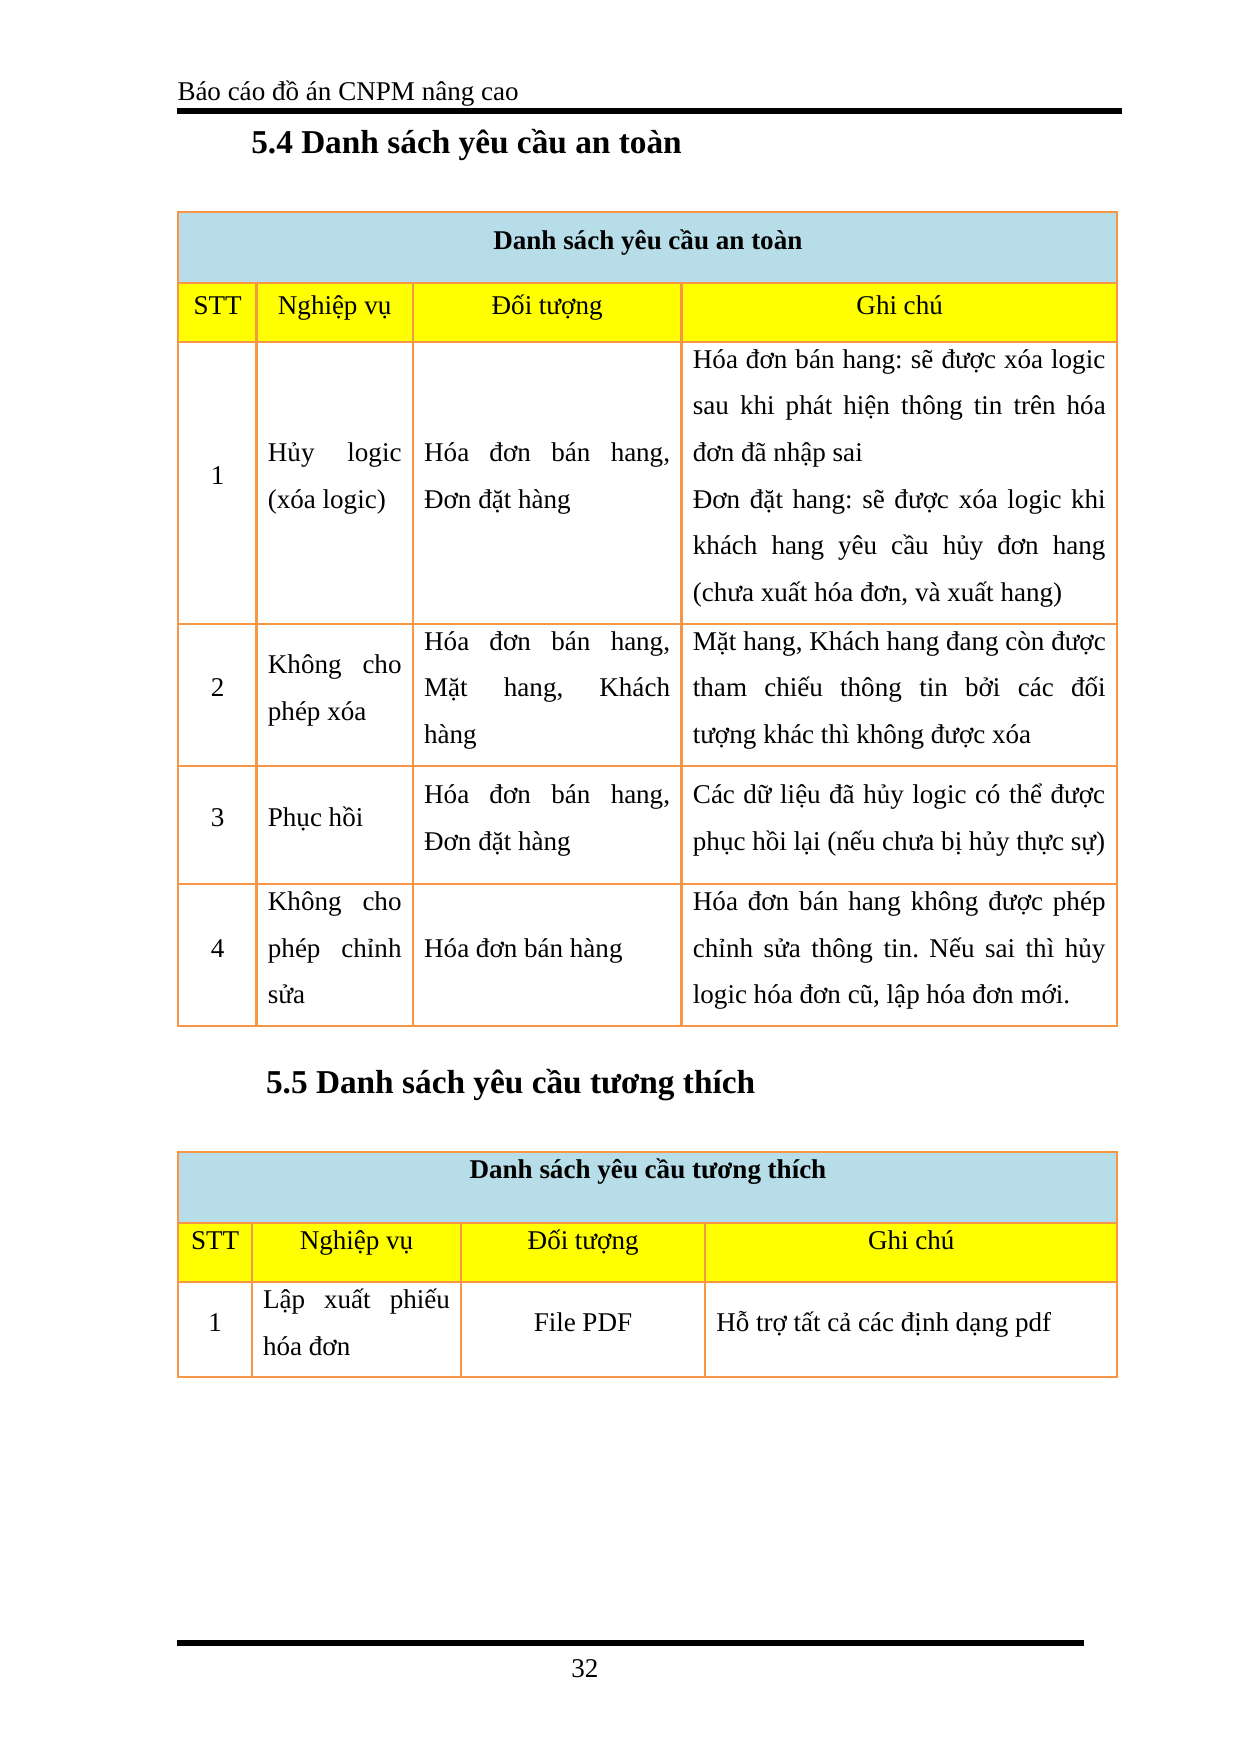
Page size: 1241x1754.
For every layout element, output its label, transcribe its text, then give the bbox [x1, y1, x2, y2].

table_cell Phục hồi [258, 767, 412, 883]
subtitle 5.4 Danh sách yêu cầu an toàn [251, 122, 1122, 161]
table_cell Hóa đơn bán hang: sẽ được xóa logic sau khi phát hiện thông tin trên hóa đơn đã nhập sai Đơn đặt hang: sẽ được xóa logic khi khách hang yêu cầu hủy đơn hang (chưa xuất hóa đơn, và xuất hang) [683, 343, 1116, 623]
table_header Danh sách yêu cầu an toàn [179, 213, 1116, 282]
table_cell Hóa đơn bán hang, Đơn đặt hàng [414, 767, 680, 883]
table_cell 2 [179, 625, 255, 765]
table_cell Hủy logic (xóa logic) [258, 343, 412, 623]
table_cell Ghi chú [683, 284, 1116, 341]
table_cell Các dữ liệu đã hủy logic có thể được phục hồi lại (nếu chưa bị hủy thực sự) [683, 767, 1116, 883]
table_cell Hỗ trợ tất cả các định dạng pdf [706, 1283, 1116, 1376]
table_cell Nghiệp vụ [258, 284, 412, 341]
table_cell Không cho phép chỉnh sửa [258, 885, 412, 1025]
table_cell Lập xuất phiếu hóa đơn [253, 1283, 460, 1376]
table_cell 1 [179, 1283, 251, 1376]
table_cell 1 [179, 343, 255, 623]
table_cell File PDF [462, 1283, 704, 1376]
table_header Danh sách yêu cầu tương thích [179, 1153, 1116, 1222]
subtitle 5.5 Danh sách yêu cầu tương thích [266, 1062, 1122, 1101]
table_cell Hóa đơn bán hang, Mặt hang, Khách hàng [414, 625, 680, 765]
table_cell Nghiệp vụ [253, 1224, 460, 1281]
table_cell 4 [179, 885, 255, 1025]
table_cell Không cho phép xóa [258, 625, 412, 765]
table_cell STT [179, 1224, 251, 1281]
table_cell Hóa đơn bán hang không được phép chỉnh sửa thông tin. Nếu sai thì hủy logic hóa đơn cũ, lập hóa đơn mới. [683, 885, 1116, 1025]
table_cell Ghi chú [706, 1224, 1116, 1281]
table_cell 3 [179, 767, 255, 883]
table_cell STT [179, 284, 255, 341]
table_cell Hóa đơn bán hang, Đơn đặt hàng [414, 343, 680, 623]
table_cell Đối tượng [462, 1224, 704, 1281]
table_cell Mặt hang, Khách hang đang còn được tham chiếu thông tin bởi các đối tượng khác thì không được xóa [683, 625, 1116, 765]
table_cell Hóa đơn bán hàng [414, 885, 680, 1025]
table_cell Đối tượng [414, 284, 680, 341]
